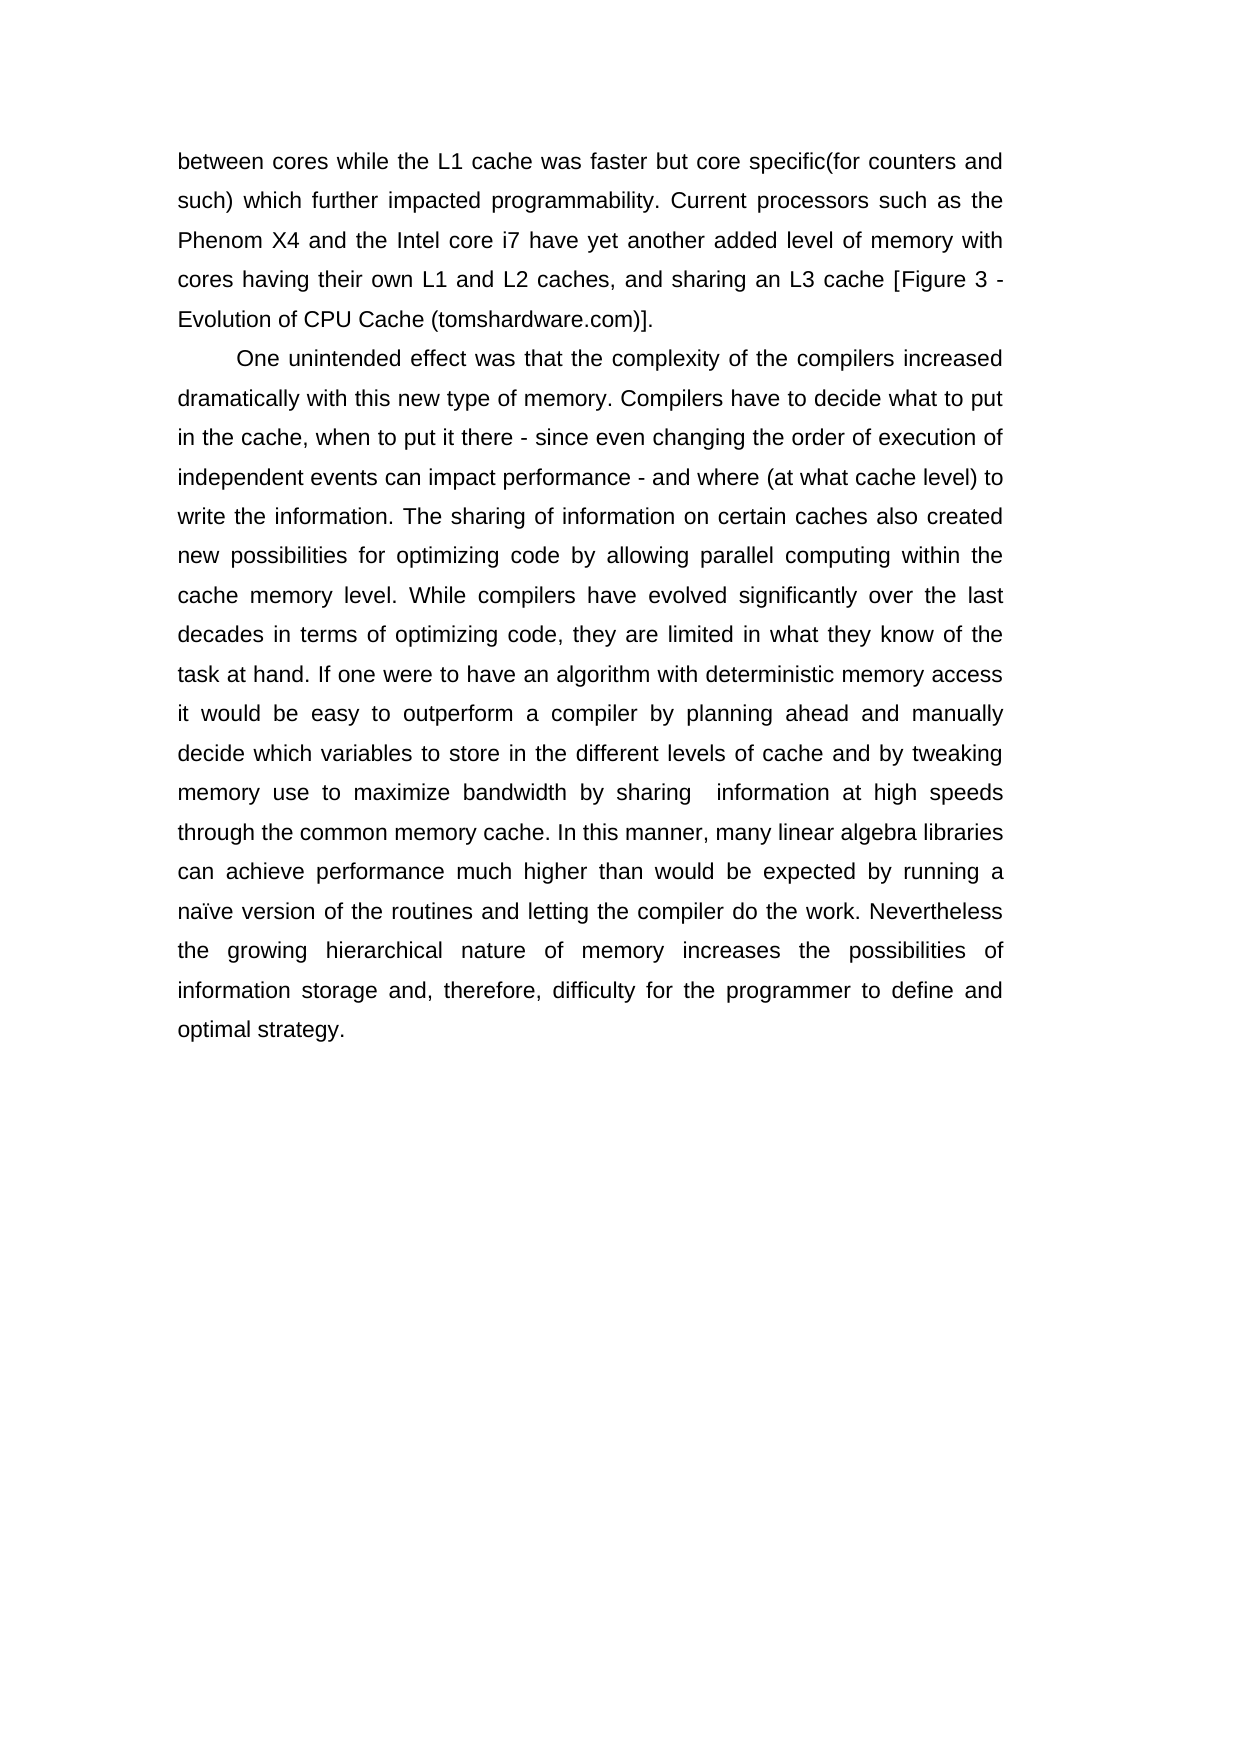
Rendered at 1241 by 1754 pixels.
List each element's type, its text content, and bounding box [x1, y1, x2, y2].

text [177, 148, 1004, 332]
text One unintended effect was that the complexity of the compilers increased dramatically with this new type of memory. Compilers have to decide what to put in the cache, when to put it there - since even changing the order of execution of independent events can impact performance - and where (at what cache level) to write the information. The sharing of information on certain caches also created new possibilities for optimizing code by allowing parallel computing within the cache memory level. While compilers have evolved significantly over the last decades in terms of optimizing code, they are limited in what they know of the task at hand. If one were to have an algorithm with deterministic memory access it would be easy to outperform a compiler by planning ahead and manually decide which variables to store in the different levels of cache and by tweaking memory use to maximize bandwidth by sharing information at high speeds through the common memory cache. In this manner, many linear algebra libraries can achieve performance much higher than would be expected by running a naïve version of the routines and letting the compiler do the work. Nevertheless the growing hierarchical nature of memory increases the possibilities of information storage and, therefore, difficulty for the programmer to define and optimal strategy. [177, 345, 1004, 1042]
